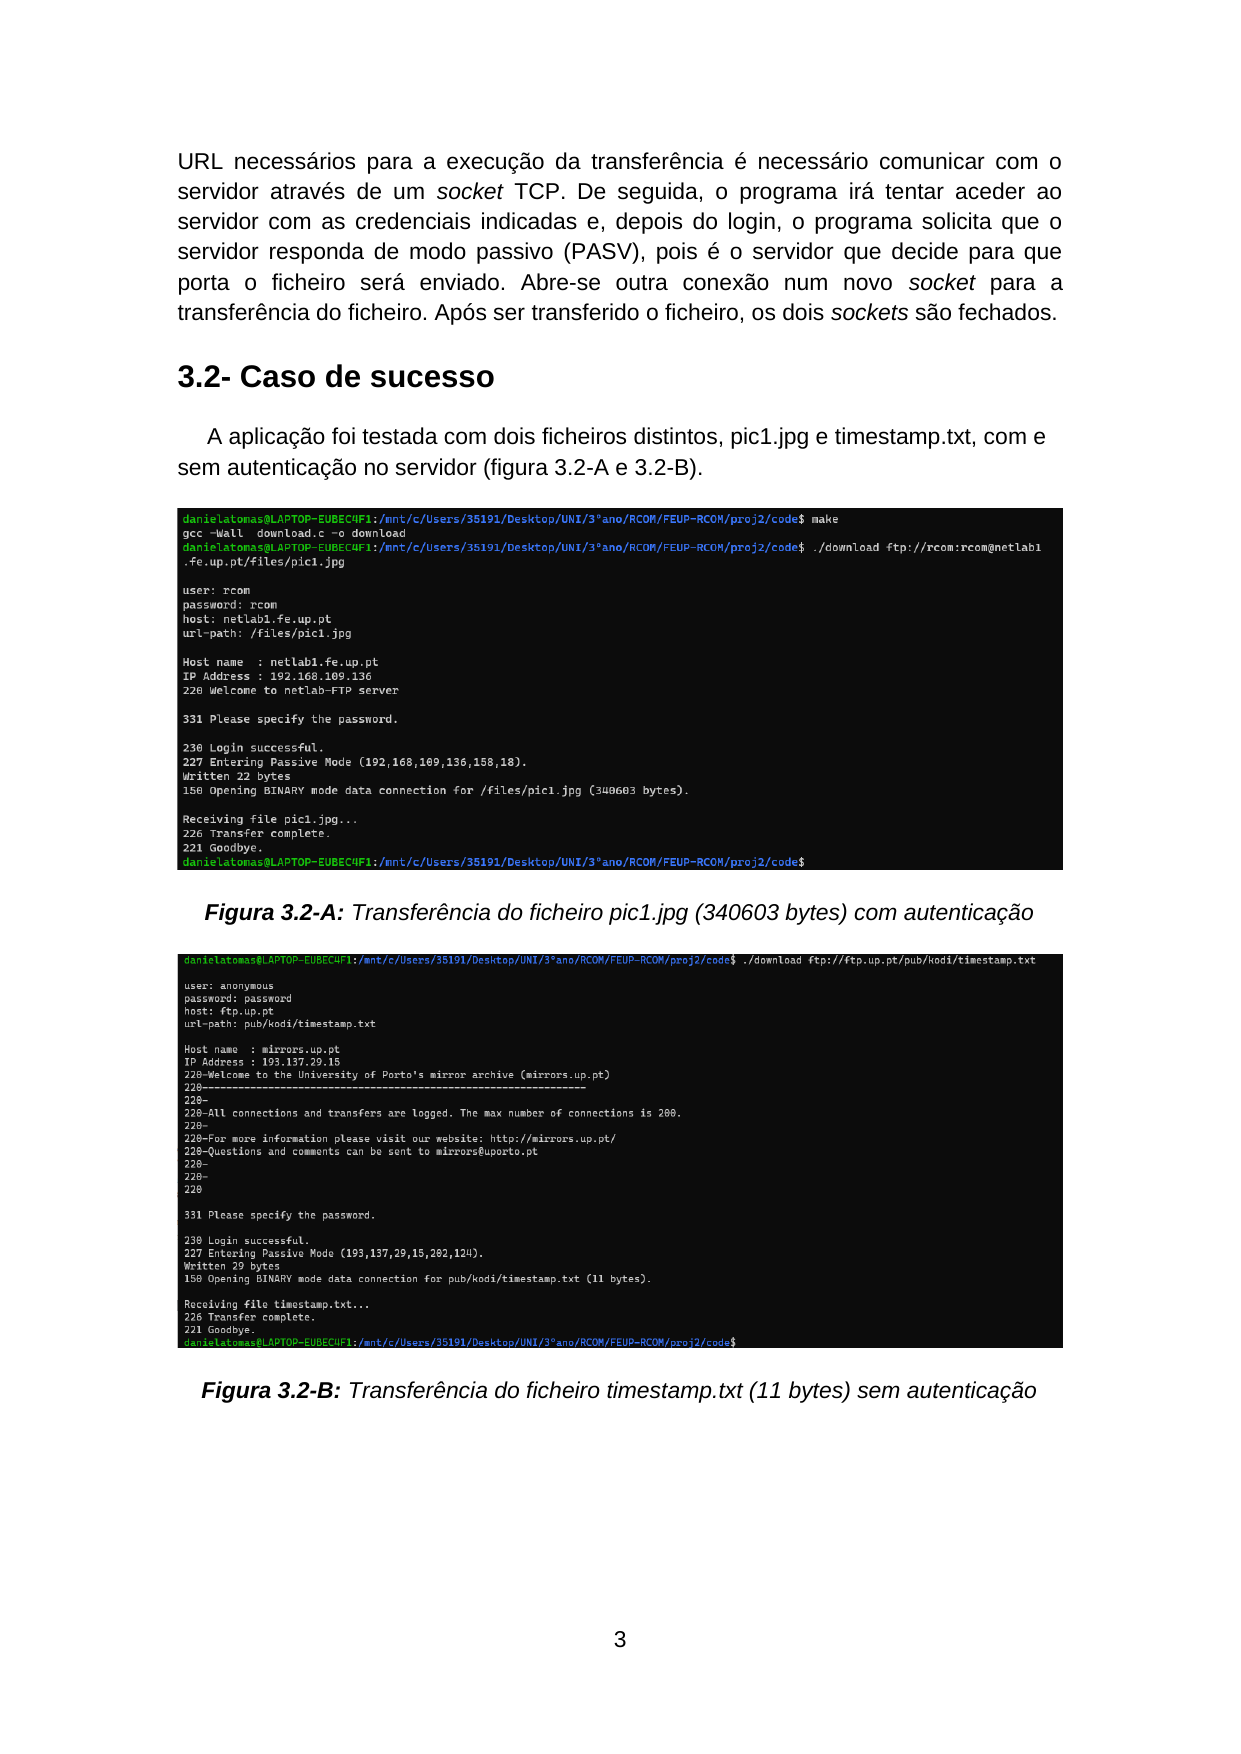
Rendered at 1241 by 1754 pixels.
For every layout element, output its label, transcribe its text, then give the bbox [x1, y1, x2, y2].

picture [177, 508, 1063, 870]
subtitle 3.2- Caso de sucesso [177, 358, 1063, 394]
text Figura 3.2-A: Transferência do ficheiro pic1.jpg (340603 bytes) com autenticação [177, 899, 1063, 925]
picture [177, 954, 1063, 1348]
text A aplicação foi testada com dois ficheiros distintos, pic1.jpg e timestamp.txt, com e sem autenticação no servidor (figura 3.2-A e 3.2-B). [177, 423, 1063, 480]
text Figura 3.2-B: Transferência do ficheiro timestamp.txt (11 bytes) sem autenticação [177, 1377, 1063, 1403]
